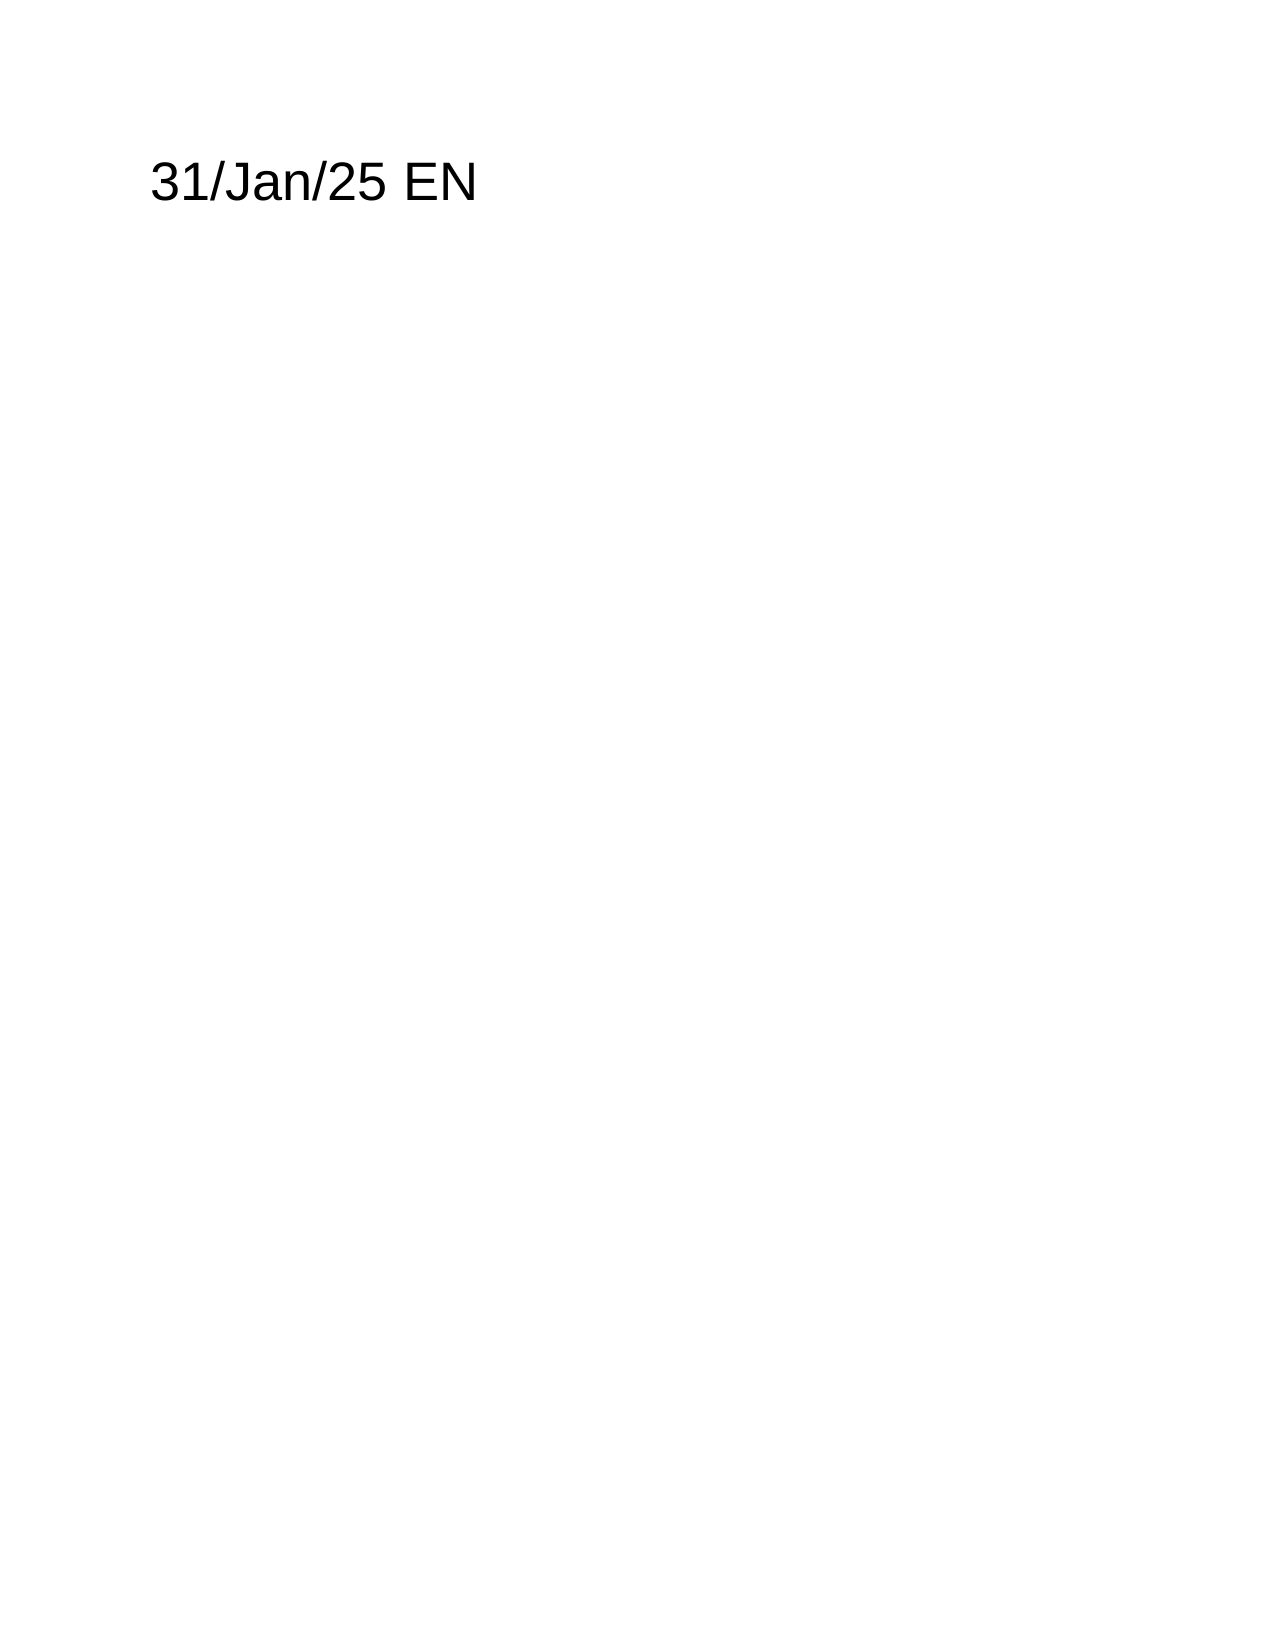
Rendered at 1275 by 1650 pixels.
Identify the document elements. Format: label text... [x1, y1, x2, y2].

title 31/Jan/25 EN [150, 150, 1125, 212]
